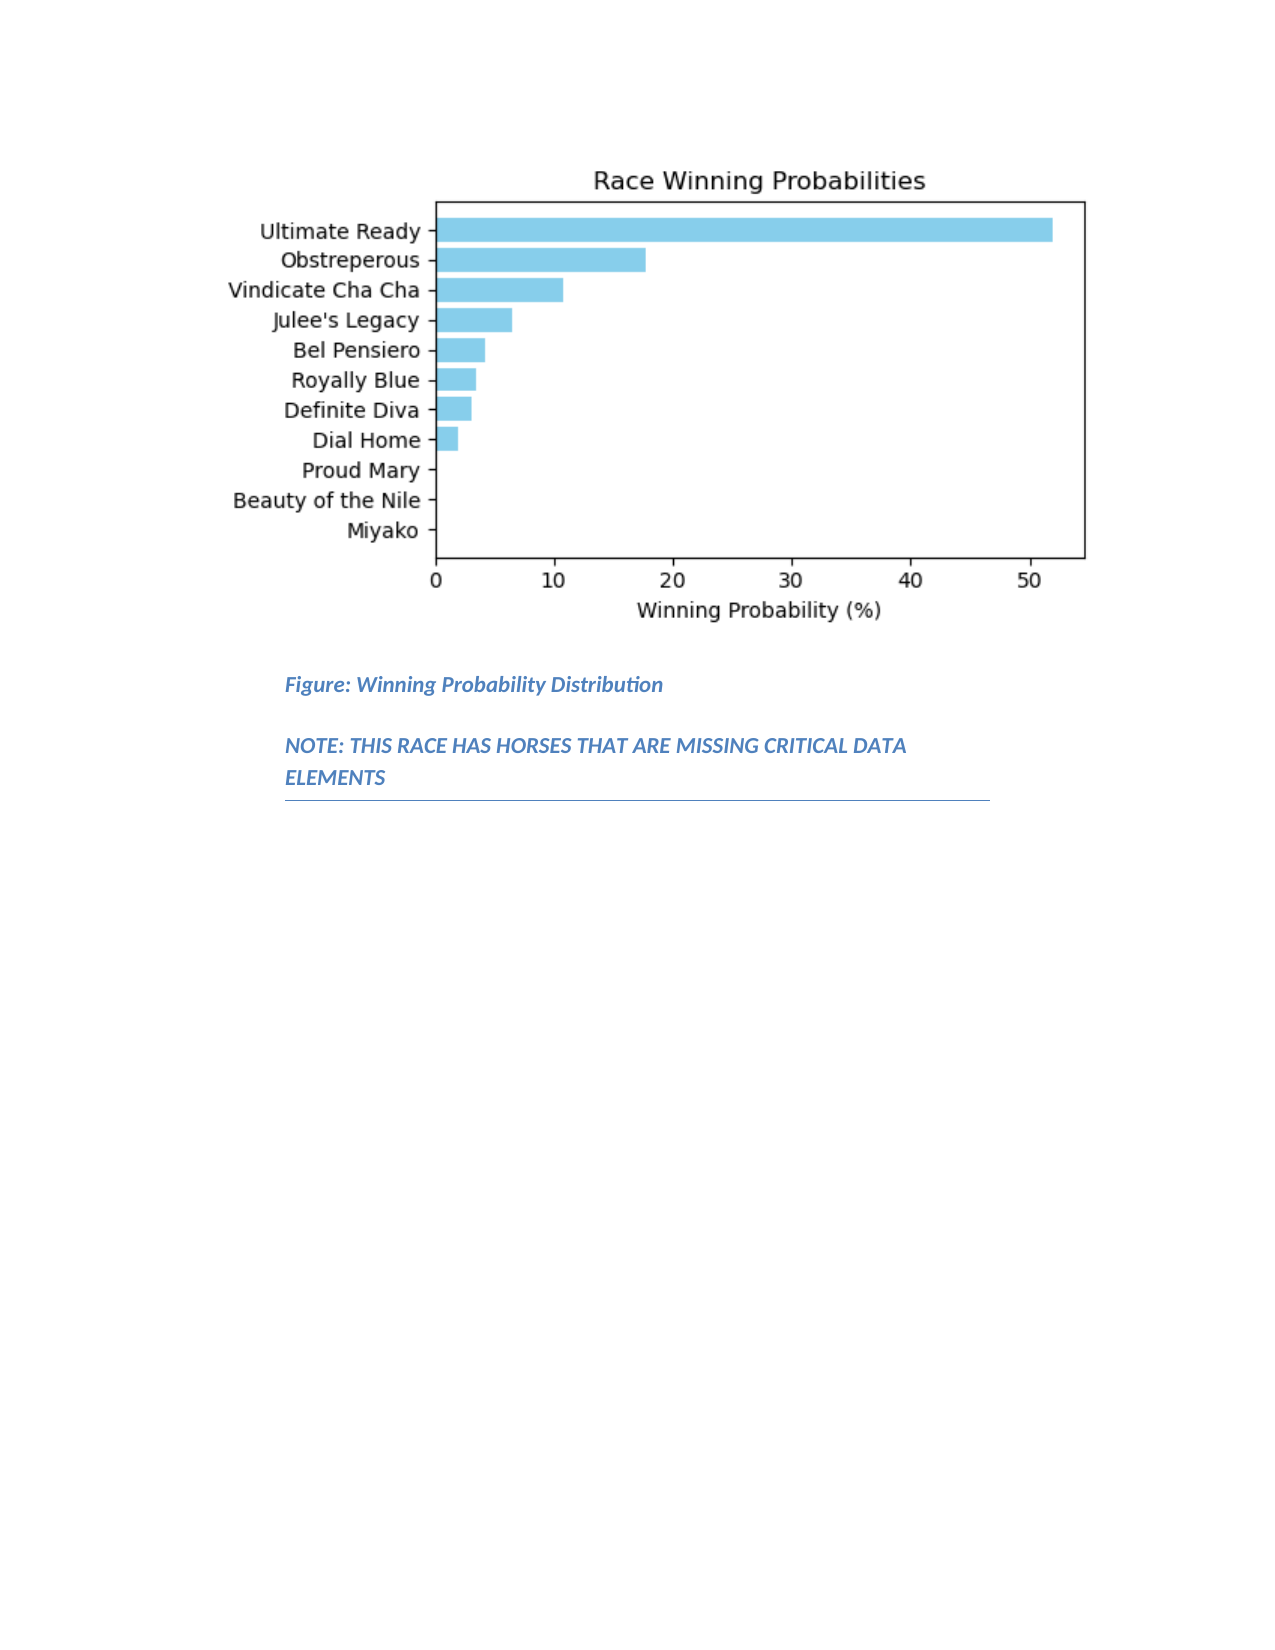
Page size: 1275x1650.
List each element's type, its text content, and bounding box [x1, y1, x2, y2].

picture [206, 150, 1107, 645]
text Figure: Winning Probability Distribution [285, 670, 990, 698]
text NOTE: THIS RACE HAS HORSES THAT ARE MISSING CRITICAL DATA ELEMENTS [285, 731, 990, 800]
